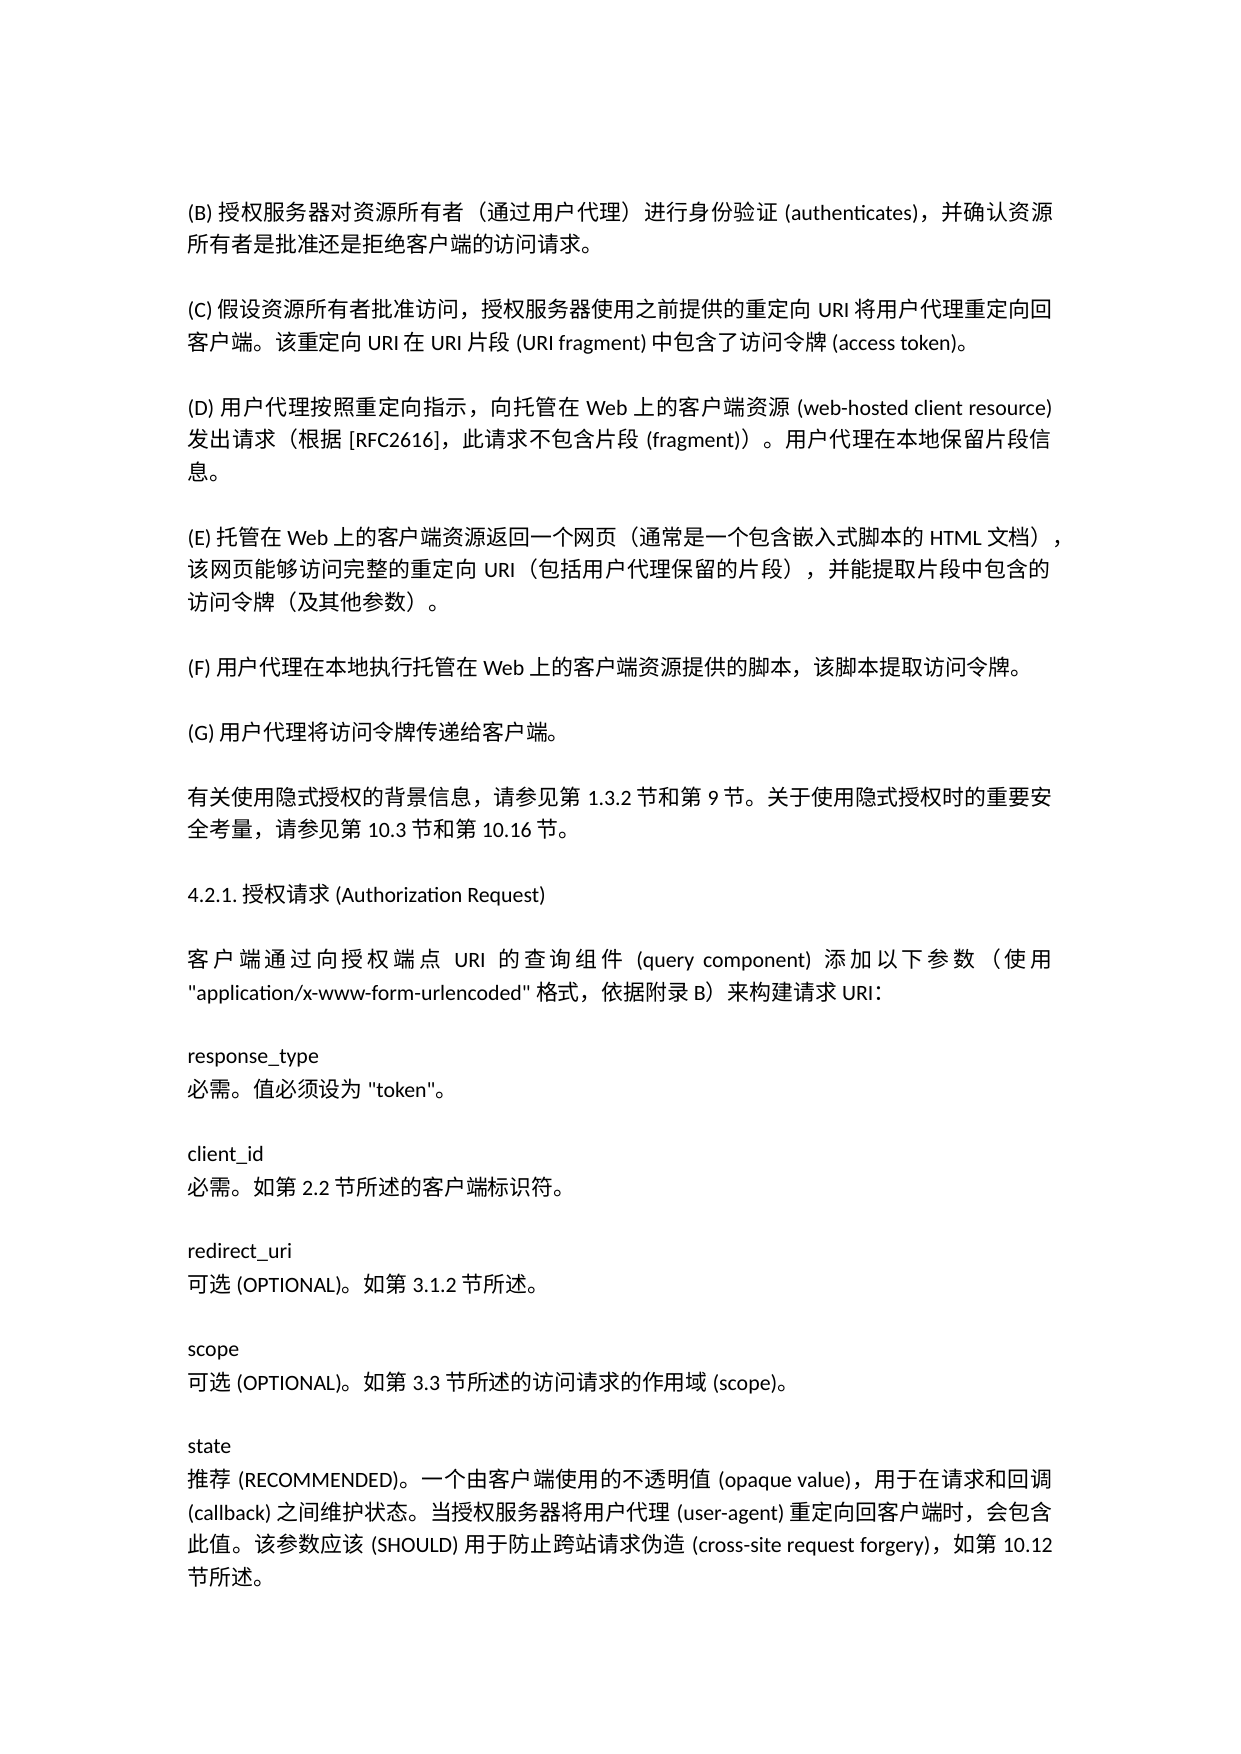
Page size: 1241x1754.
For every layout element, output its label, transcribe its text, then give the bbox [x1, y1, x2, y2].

list 客户端通过向授权端点 URI 的查询组件 (query component) 添加以下参数（使用 "application/x-www-form-urlencoded" 格式，依据附录 B）来构建请求 URI： [187, 942, 1053, 1007]
list 必需。如第 2.2 节所述的客户端标识符。 [187, 1169, 1053, 1202]
list 可选 (OPTIONAL)。如第 3.3 节所述的访问请求的作用域 (scope)。 [187, 1364, 1053, 1397]
list (F) 用户代理在本地执行托管在 Web 上的客户端资源提供的脚本，该脚本提取访问令牌。 [187, 649, 1053, 682]
list response_type [187, 1039, 1053, 1072]
list state [187, 1429, 1053, 1462]
list client_id [187, 1137, 1053, 1169]
list 有关使用隐式授权的背景信息，请参见第 1.3.2 节和第 9 节。关于使用隐式授权时的重要安全考量，请参见第 10.3 节和第 10.16 节。 [187, 779, 1053, 844]
list 可选 (OPTIONAL)。如第 3.1.2 节所述。 [187, 1267, 1053, 1299]
list (G) 用户代理将访问令牌传递给客户端。 [187, 714, 1053, 747]
list (E) 托管在 Web 上的客户端资源返回一个网页（通常是一个包含嵌入式脚本的 HTML 文档），该网页能够访问完整的重定向 URI（包括用户代理保留的片段），并能提取片段中包含的访问令牌（及其他参数）。 [187, 519, 1053, 617]
list 必需。值必须设为 "token"。 [187, 1072, 1053, 1104]
list (D) 用户代理按照重定向指示，向托管在 Web 上的客户端资源 (web-hosted client resource) 发出请求（根据 [RFC2616]，此请求不包含片段 (fragment)）。用户代理在本地保留片段信息。 [187, 389, 1053, 487]
list 推荐 (RECOMMENDED)。一个由客户端使用的不透明值 (opaque value)，用于在请求和回调 (callback) 之间维护状态。当授权服务器将用户代理 (user-agent) 重定向回客户端时，会包含此值。该参数应该 (SHOULD) 用于防止跨站请求伪造 (cross-site request forgery)，如第 10.12 节所述。 [187, 1462, 1053, 1592]
list (B) 授权服务器对资源所有者（通过用户代理）进行身份验证 (authenticates)，并确认资源所有者是批准还是拒绝客户端的访问请求。 [187, 194, 1053, 259]
list (C) 假设资源所有者批准访问，授权服务器使用之前提供的重定向 URI 将用户代理重定向回客户端。该重定向 URI 在 URI 片段 (URI fragment) 中包含了访问令牌 (access token)。 [187, 292, 1053, 357]
list scope [187, 1332, 1053, 1364]
list redirect_uri [187, 1234, 1053, 1267]
list 4.2.1. 授权请求 (Authorization Request) [187, 877, 1053, 909]
